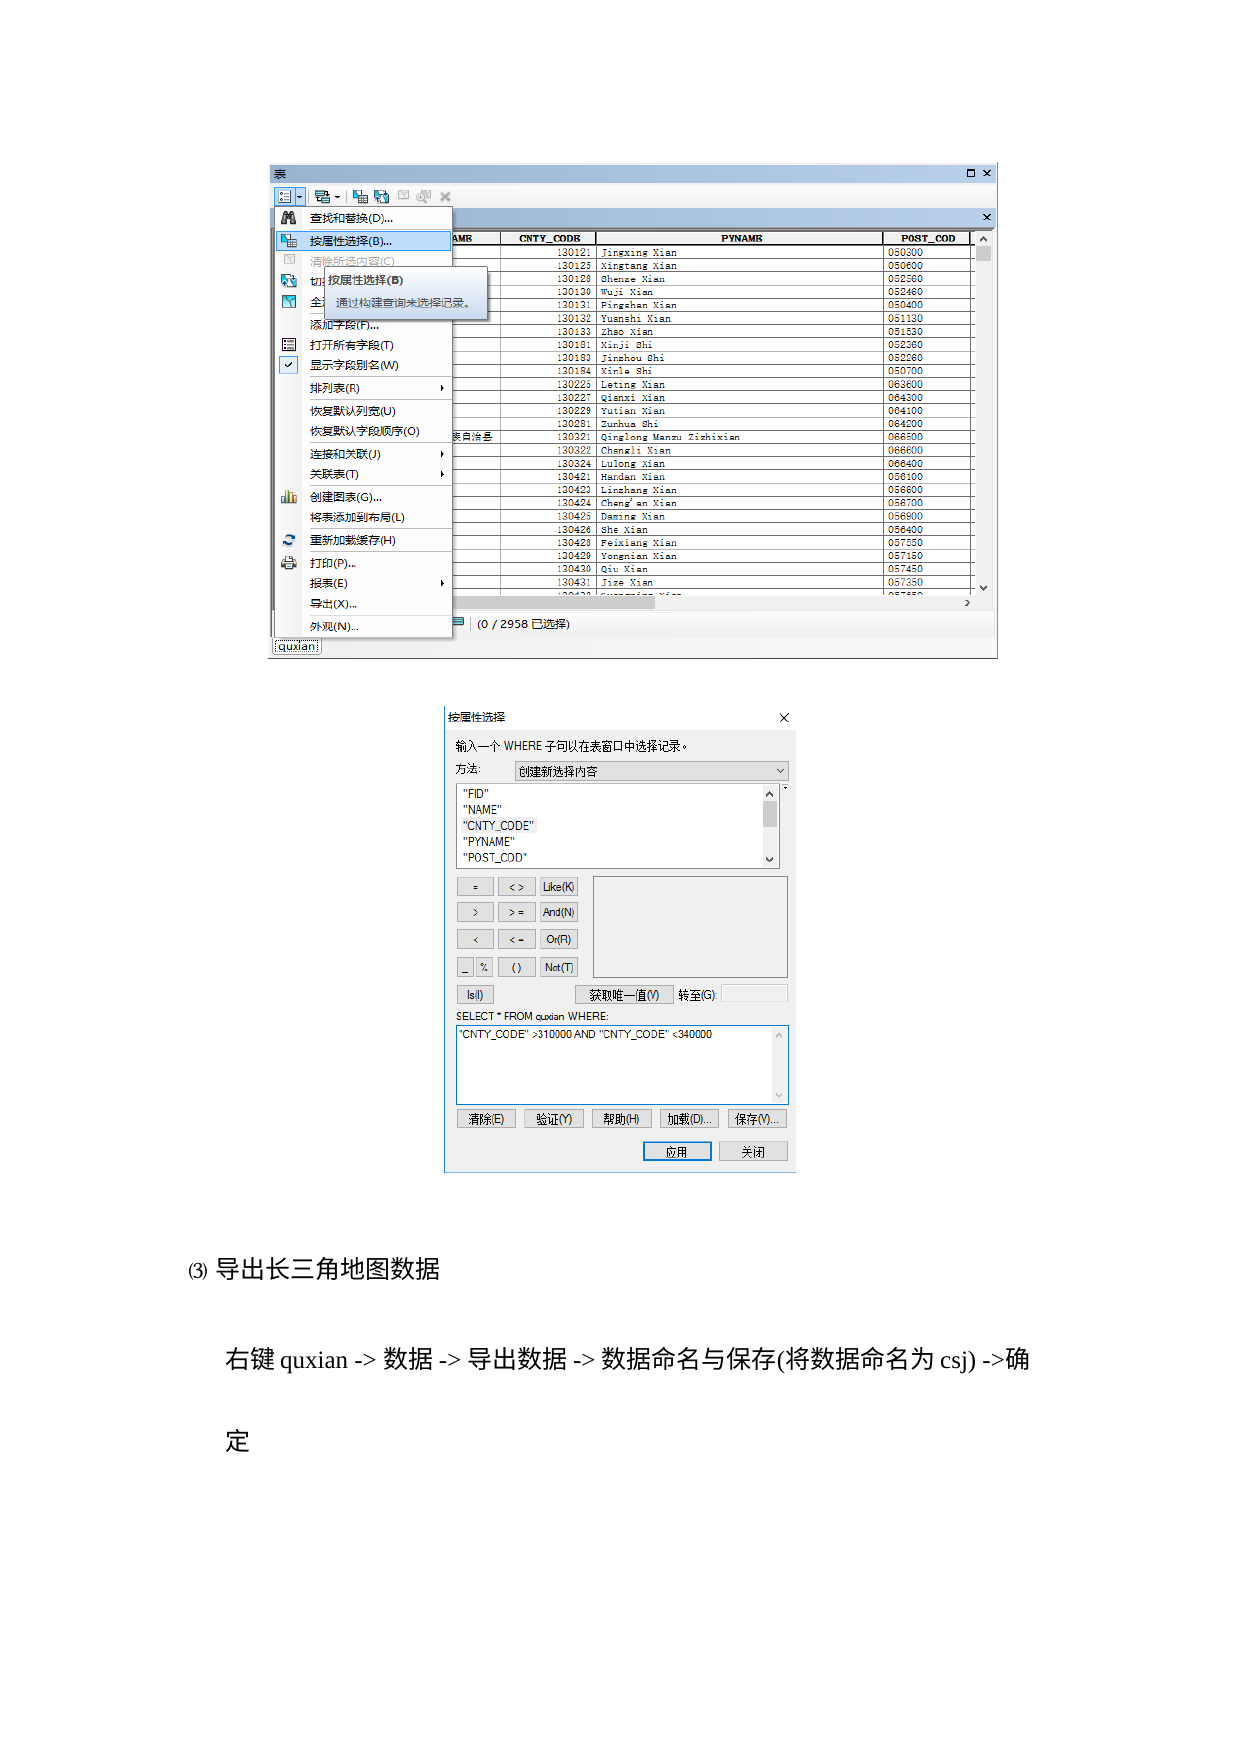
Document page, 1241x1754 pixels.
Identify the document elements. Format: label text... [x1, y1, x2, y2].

picture [444, 706, 797, 1173]
text 右键quxian -> 数据 -> 导出数据 -> 数据命名与保存(将数据命名为csj) ->确定 [225, 1325, 1053, 1472]
text ⑶ 导出长三角地图数据 [187, 1235, 1053, 1300]
picture [267, 162, 998, 659]
